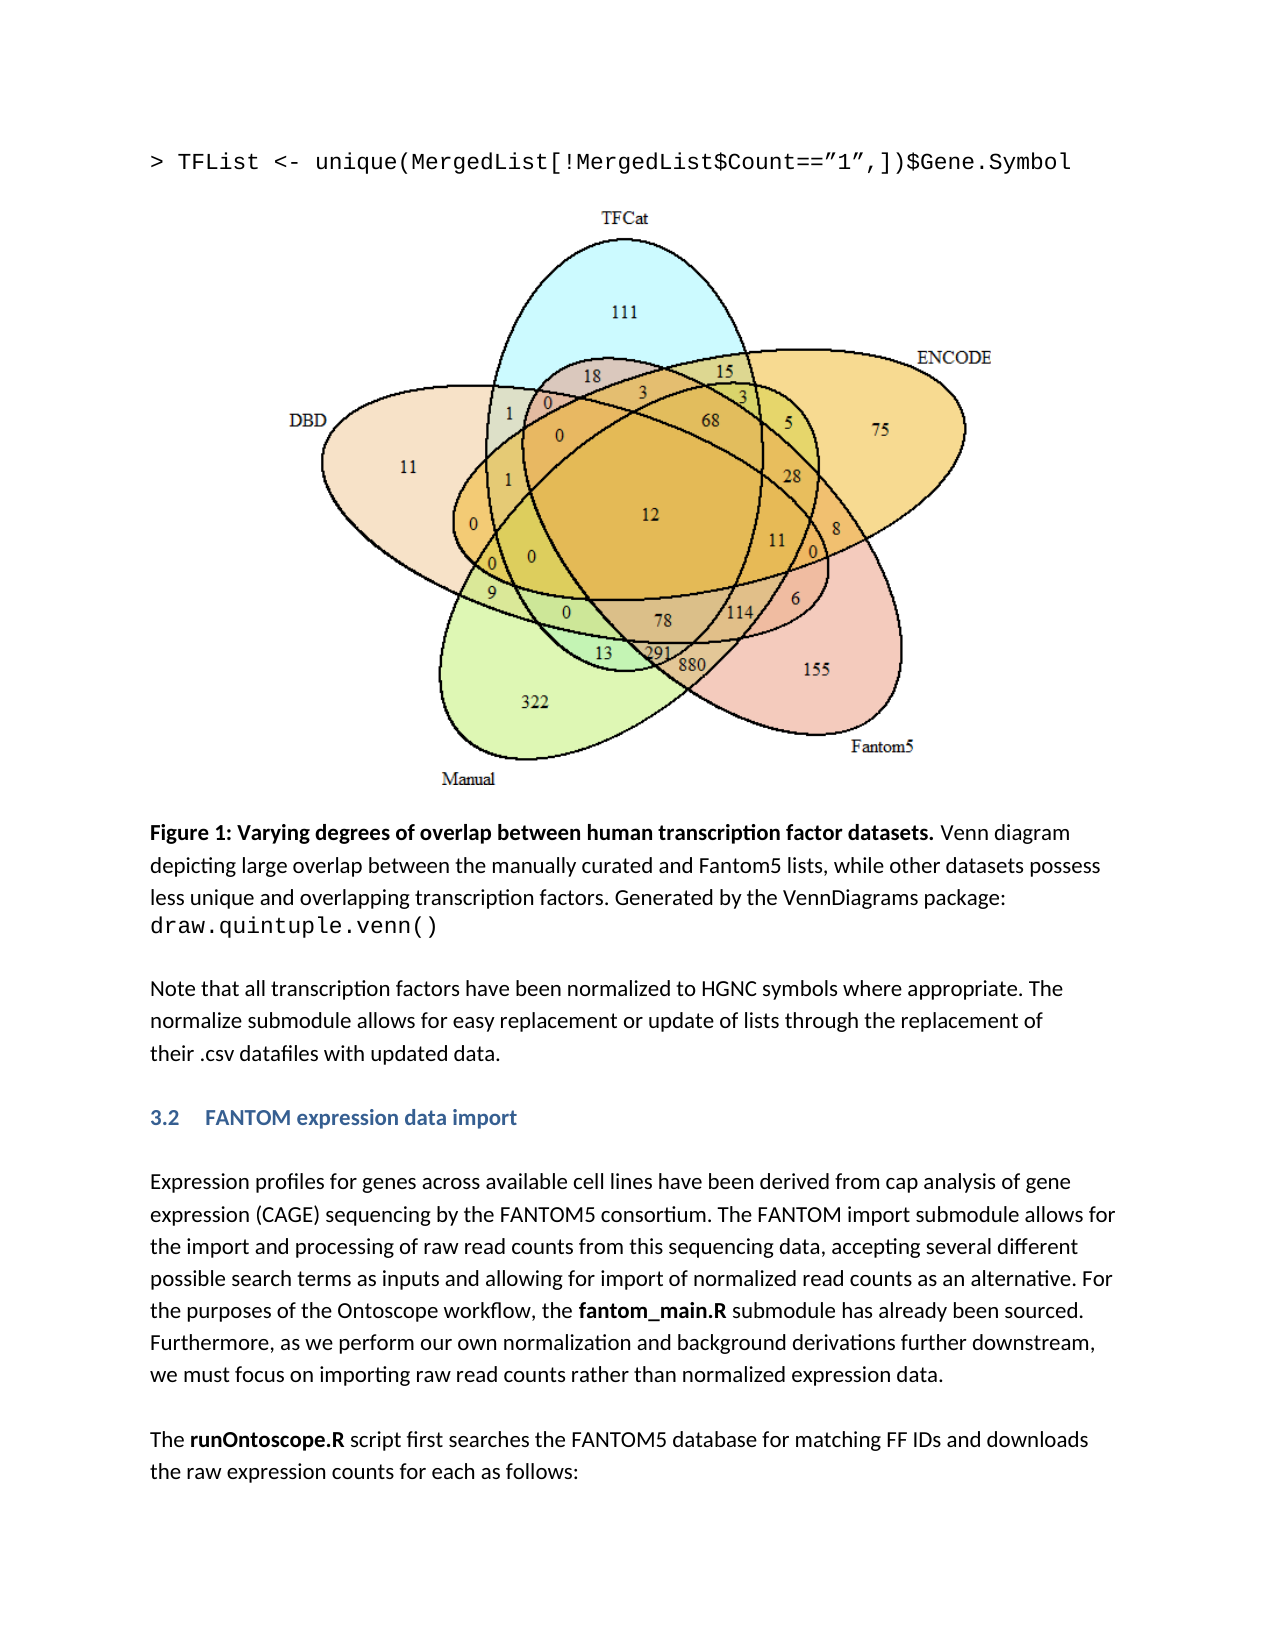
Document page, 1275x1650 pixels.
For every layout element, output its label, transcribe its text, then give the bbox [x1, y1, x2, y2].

text The runOntoscope.R script first searches the FANTOM5 database for matching FF IDs and downloads the raw expression counts for each as follows: [150, 1425, 1125, 1485]
picture [284, 209, 991, 785]
text Expression profiles for genes across available cell lines have been derived from cap analysis of gene expression (CAGE) sequencing by the FANTOM5 consortium. The FANTOM import submodule allows for the import and processing of raw read counts from this sequencing data, accepting several different possible search terms as inputs and allowing for import of normalized read counts as an alternative. For the purposes of the Ontoscope workflow, the fantom_main.R submodule has already been sourced. Furthermore, as we perform our own normalization and background derivations further downstream, we must focus on importing raw read counts rather than normalized expression data. [150, 1167, 1125, 1389]
text 3.2 FANTOM expression data import [150, 1103, 1125, 1131]
text > TFList <- unique(MergedList[!MergedList$Count==”1”,])$Gene.Symbol [150, 150, 1125, 176]
text Note that all transcription factors have been normalized to HGNC symbols where appropriate. The normalize submodule allows for easy replacement or update of lists through the replacement of their .csv datafiles with updated data. [150, 974, 1125, 1067]
text Figure 1: Varying degrees of overlap between human transcription factor datasets. Venn diagram depicting large overlap between the manually curated and Fantom5 lists, while other datasets possess less unique and overlapping transcription factors. Generated by the VennDiagrams package: draw.quintuple.venn() [150, 818, 1125, 941]
